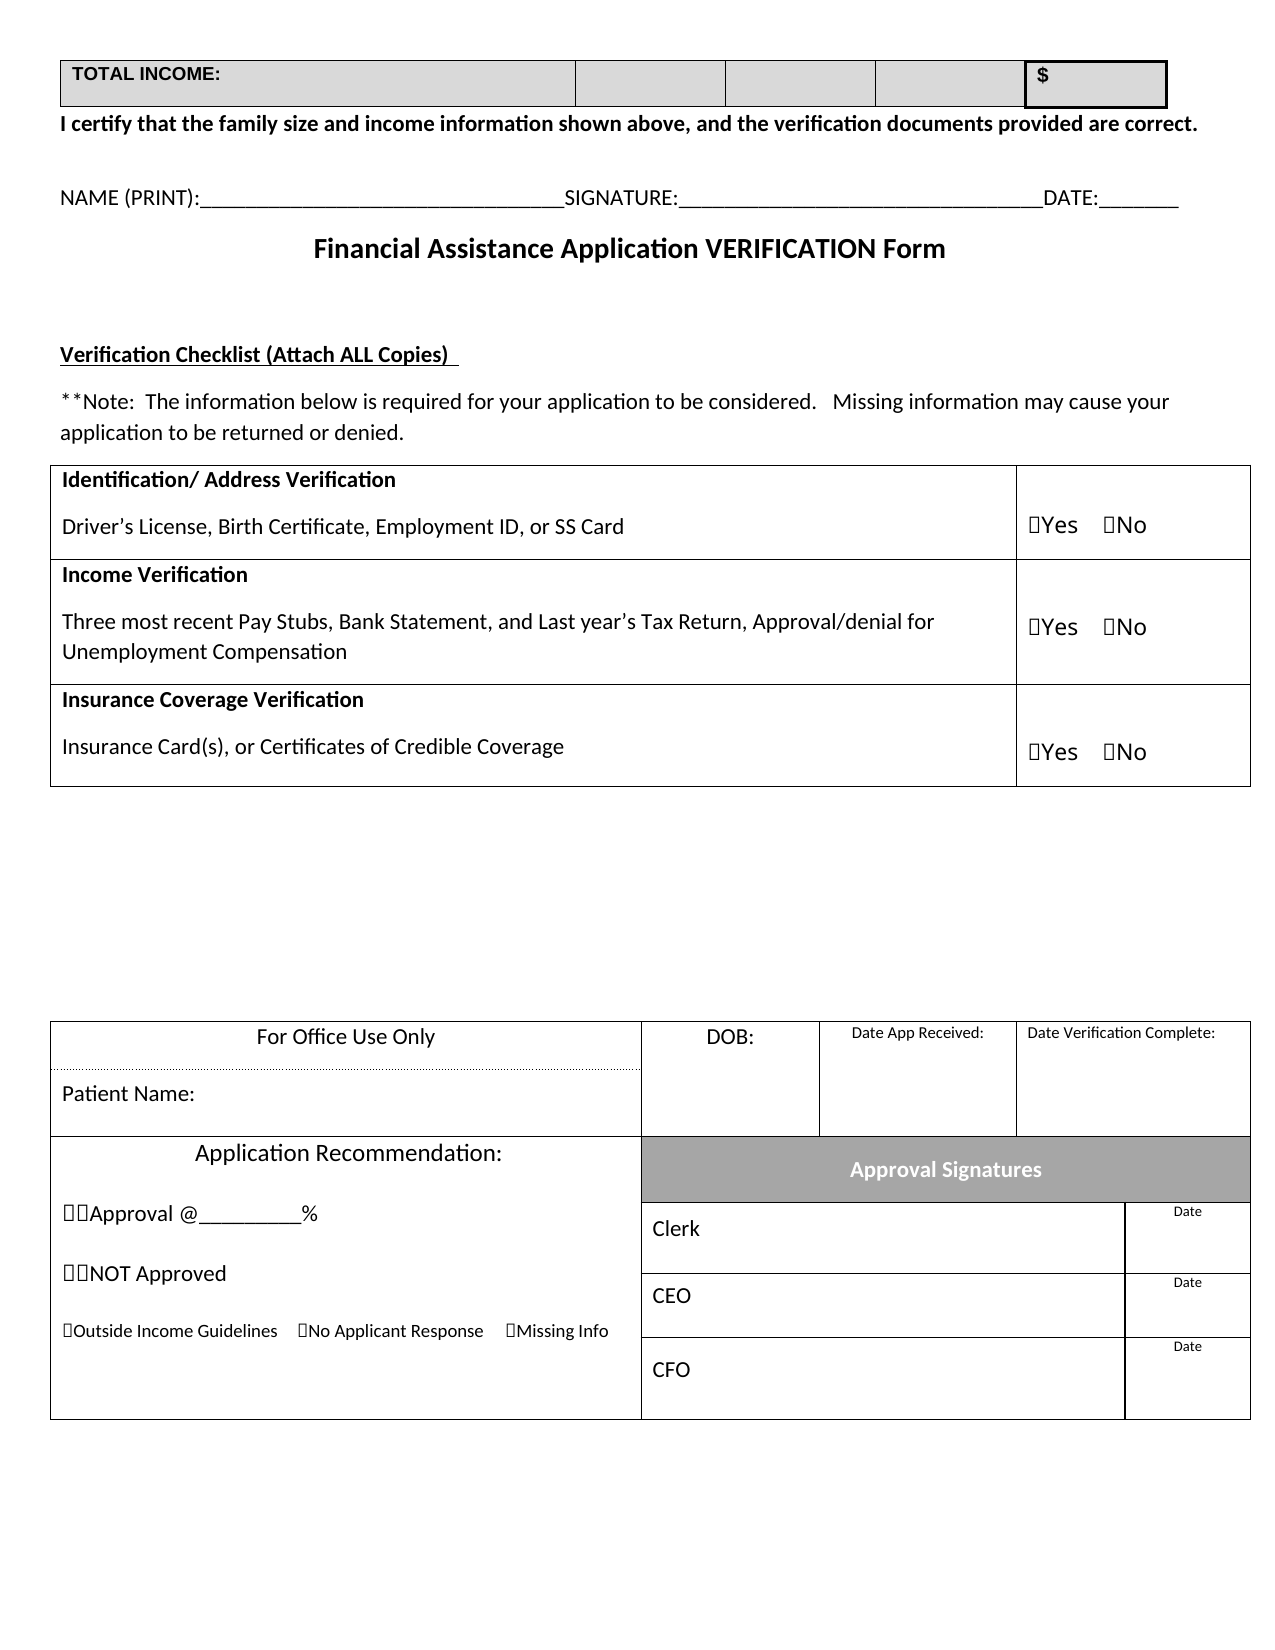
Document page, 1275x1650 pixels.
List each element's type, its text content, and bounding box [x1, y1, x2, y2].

table_cell [726, 61, 875, 106]
text NAME (PRINT):________________________________SIGNATURE:________________________________DATE:_______ [60, 183, 1200, 211]
table_cell [576, 61, 725, 106]
table_header DOB: [642, 1022, 819, 1136]
text Verification Checklist (Attach ALL Copies) [60, 341, 1200, 368]
table_cell Application Recommendation: Approval @_________% NOT Approved Outside Income Guidelines No Applicant Response Missing Info [51, 1137, 641, 1419]
table_cell [876, 61, 1024, 106]
table_cell $ [1027, 63, 1165, 106]
table_cell Date [1126, 1203, 1250, 1272]
table_header Yes No [1017, 466, 1250, 559]
table_header Date App Received: [820, 1022, 1016, 1136]
table_cell Date [1126, 1338, 1250, 1419]
text **Note: The information below is required for your application to be considered. Missing information may cause your application to be returned or denied. [60, 387, 1200, 446]
table_cell Patient Name: [51, 1069, 641, 1136]
text I certify that the family size and income information shown above, and the verification documents provided are correct. [60, 109, 1200, 137]
table_cell Yes No [1017, 560, 1250, 684]
table_cell CEO [642, 1274, 1124, 1337]
table_cell Date [1126, 1274, 1250, 1337]
table_header Date Verification Complete: [1017, 1022, 1250, 1136]
table_cell CFO [642, 1338, 1124, 1419]
table_cell Insurance Coverage Verification Insurance Card(s), or Certificates of Credible Coverage [51, 685, 1016, 786]
table_header For Office Use Only [51, 1022, 641, 1069]
table_header Identification/ Address Verification Driver’s License, Birth Certificate, Employment ID, or SS Card [51, 466, 1016, 559]
table_cell Yes No [1017, 685, 1250, 786]
table_cell Clerk [642, 1203, 1124, 1272]
table_cell Approval Signatures [642, 1137, 1250, 1202]
table_cell Income Verification Three most recent Pay Stubs, Bank Statement, and Last year’s Tax Return, Approval/denial for Unemployment Compensation [51, 560, 1016, 684]
text Financial Assistance Application VERIFICATION Form [60, 230, 1200, 266]
table_cell TOTAL INCOME: [61, 61, 575, 106]
